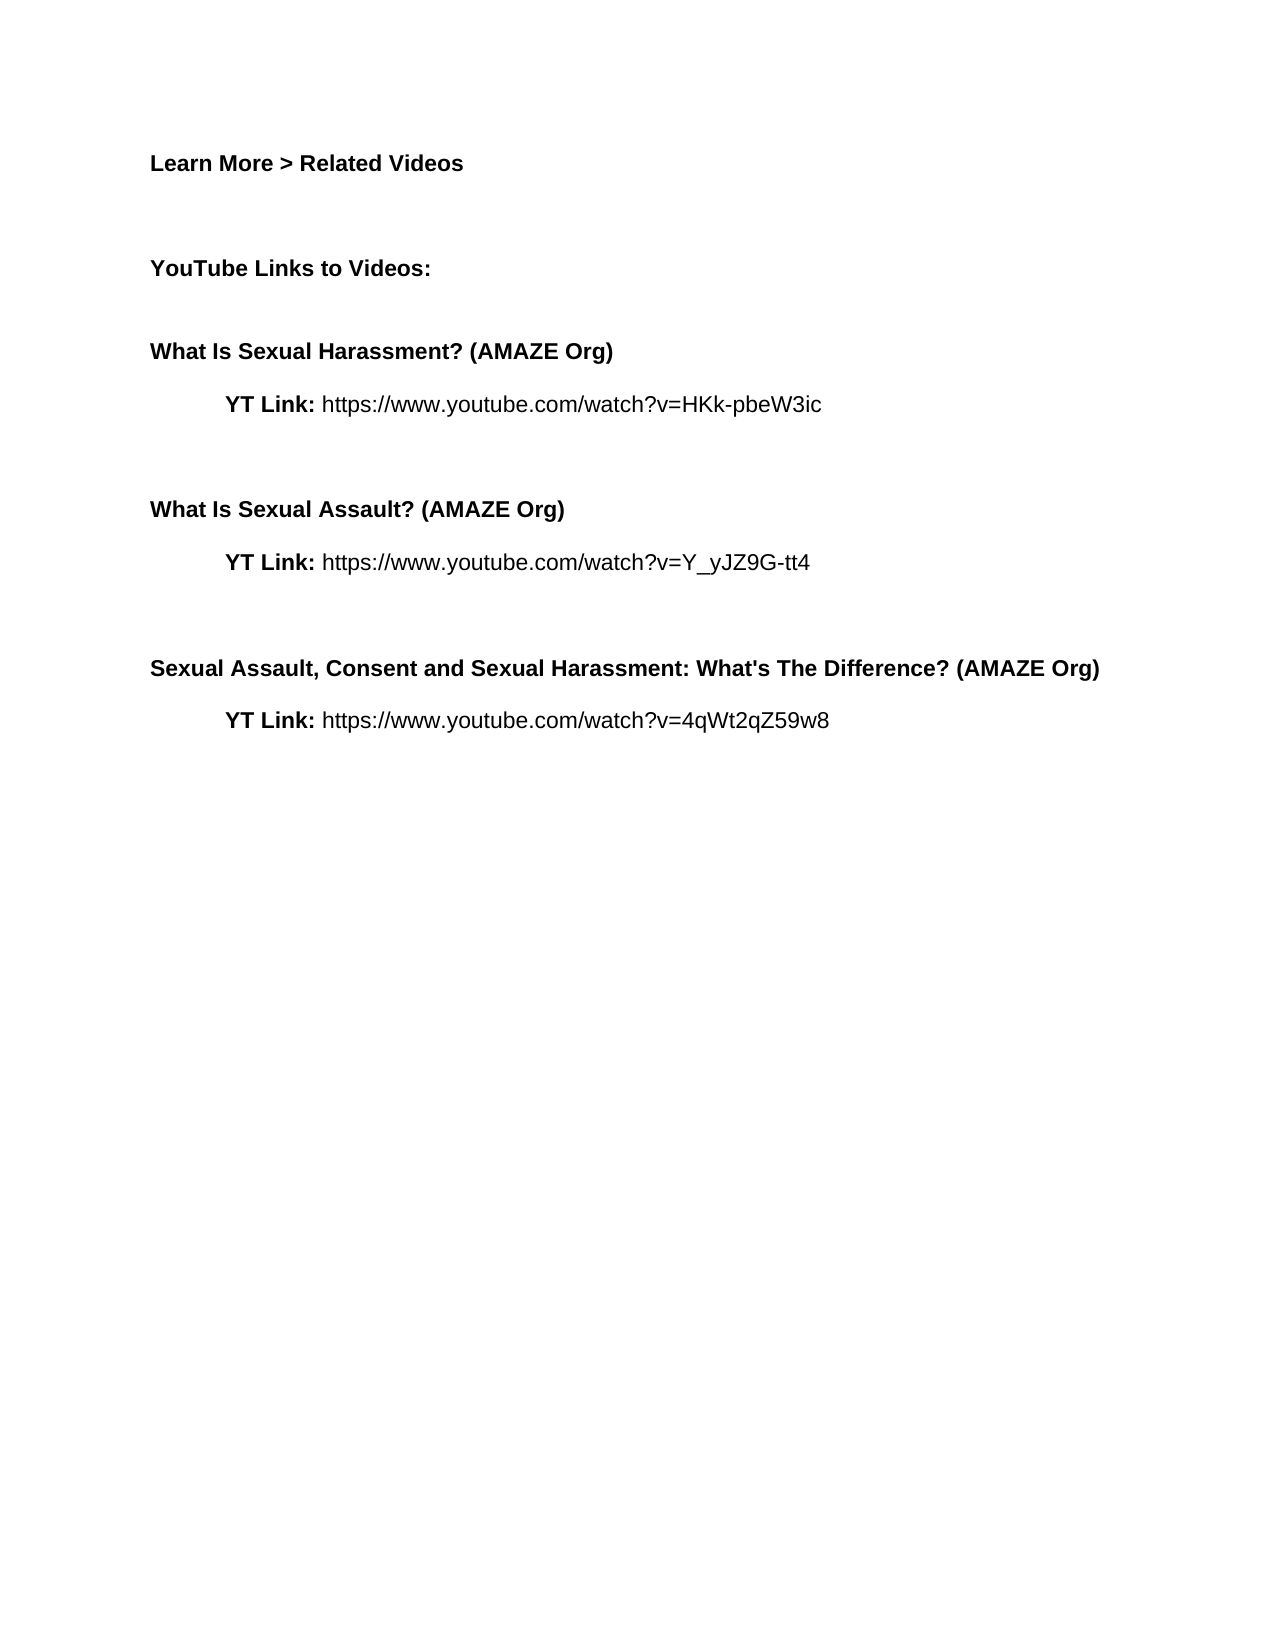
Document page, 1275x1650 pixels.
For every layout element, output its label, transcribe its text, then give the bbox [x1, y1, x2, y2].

text What Is Sexual Assault? (AMAZE Org) [150, 496, 1125, 523]
subtitle Sexual Assault, Consent and Sexual Harassment: What's The Difference? (AMAZE Org) [150, 654, 1125, 681]
text YT Link: https://www.youtube.com/watch?v=Y_yJZ9G-tt4 [225, 549, 1125, 576]
text Learn More > Related Videos [150, 150, 1125, 176]
text YT Link: https://www.youtube.com/watch?v=HKk-pbeW3ic [225, 391, 1125, 417]
text What Is Sexual Harassment? (AMAZE Org) [150, 338, 1125, 365]
text YouTube Links to Videos: [150, 255, 1125, 282]
text YT Link: https://www.youtube.com/watch?v=4qWt2qZ59w8 [225, 707, 1125, 734]
